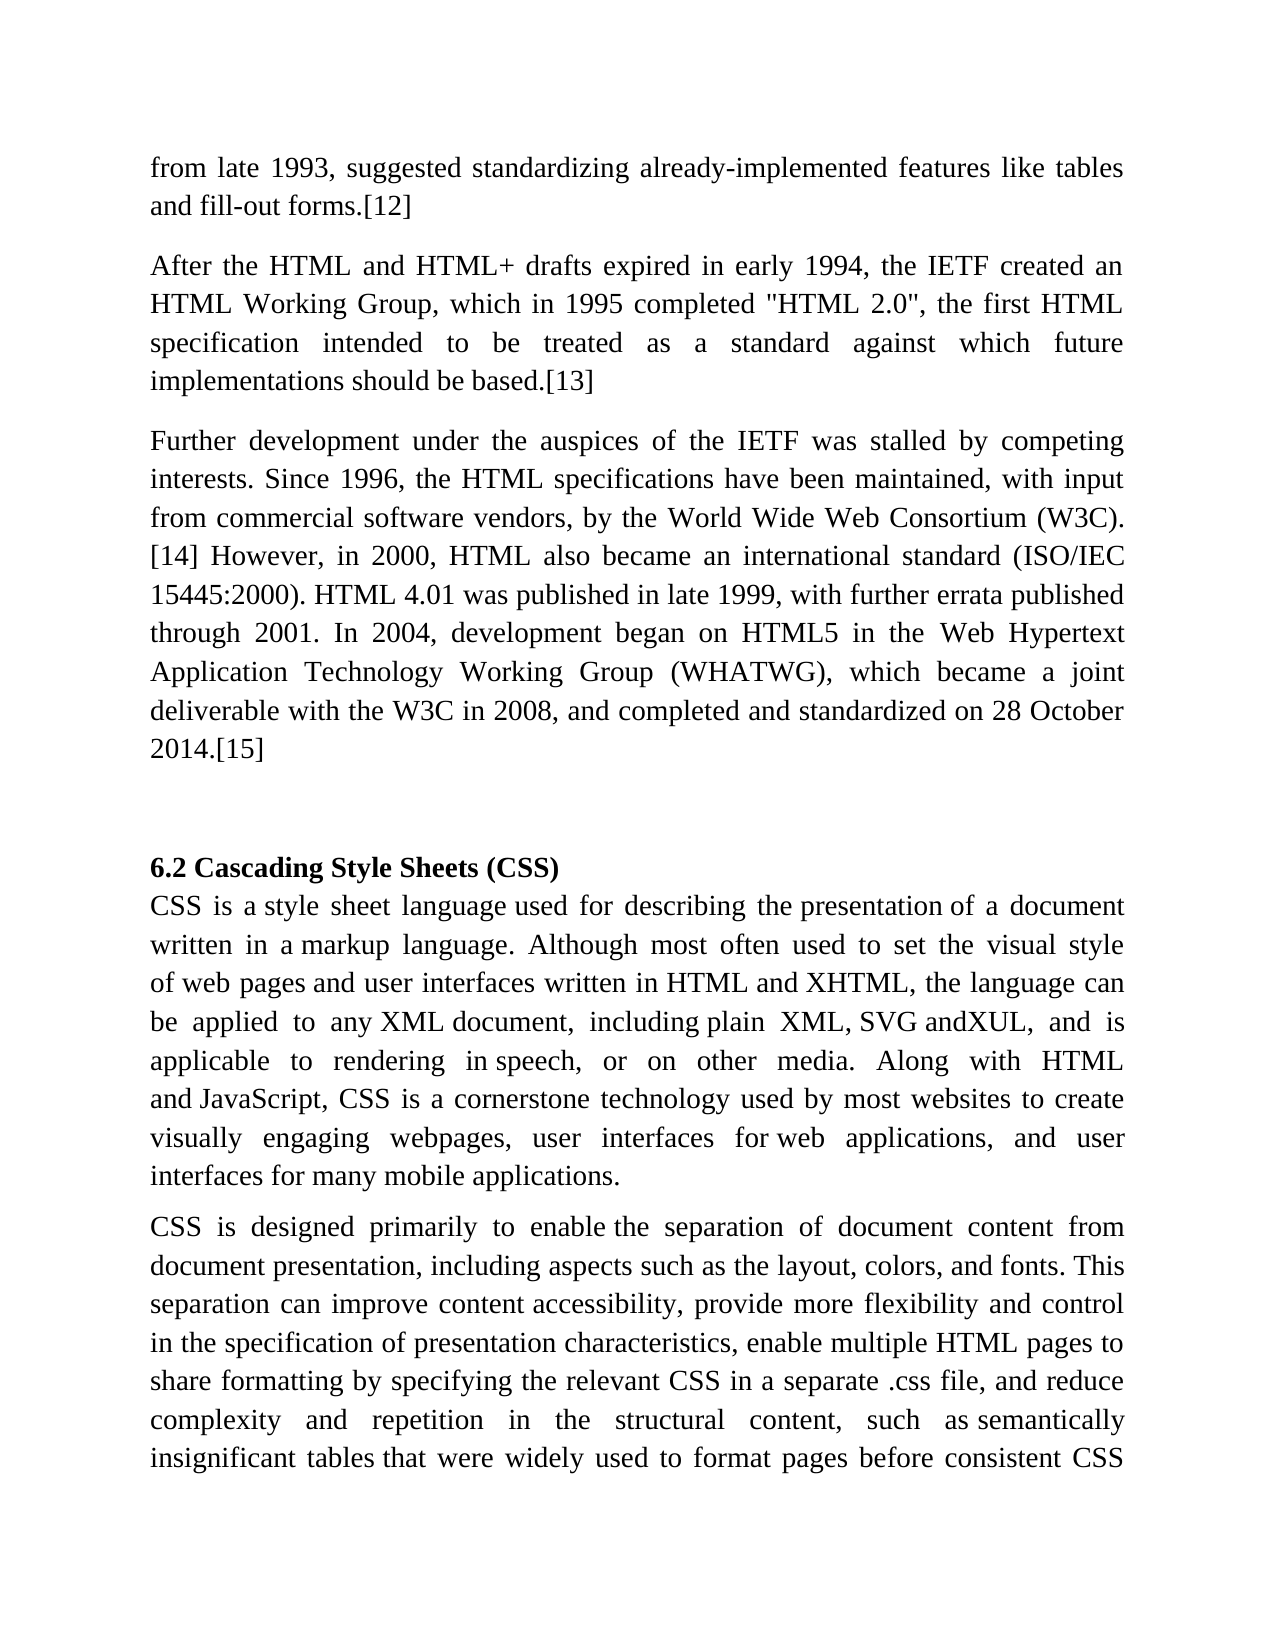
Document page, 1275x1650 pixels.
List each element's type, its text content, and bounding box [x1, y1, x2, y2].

text After the HTML and HTML+ drafts expired in early 1994, the IETF created an HTML Working Group, which in 1995 completed "HTML 2.0", the first HTML specification intended to be treated as a standard against which future implementations should be based.[13] [150, 248, 1125, 397]
text CSS is a style sheet language used for describing the presentation of a document written in a markup language. Although most often used to set the visual style of web pages and user interfaces written in HTML and XHTML, the language can be applied to any XML document, including plain XML, SVG andXUL, and is applicable to rendering in speech, or on other media. Along with HTML and JavaScript, CSS is a cornerstone technology used by most websites to create visually engaging webpages, user interfaces for web applications, and user interfaces for many mobile applications. [150, 888, 1125, 1192]
subtitle 6.2 Cascading Style Sheets (CSS) [150, 850, 1125, 883]
text Further development under the auspices of the IETF was stalled by competing interests. Since 1996, the HTML specifications have been maintained, with input from commercial software vendors, by the World Wide Web Consortium (W3C).[14] However, in 2000, HTML also became an international standard (ISO/IEC 15445:2000). HTML 4.01 was published in late 1999, with further errata published through 2001. In 2004, development began on HTML5 in the Web Hypertext Application Technology Working Group (WHATWG), which became a joint deliverable with the W3C in 2008, and completed and standardized on 28 October 2014.[15] [150, 423, 1125, 765]
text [150, 1209, 1125, 1474]
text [150, 150, 1125, 222]
